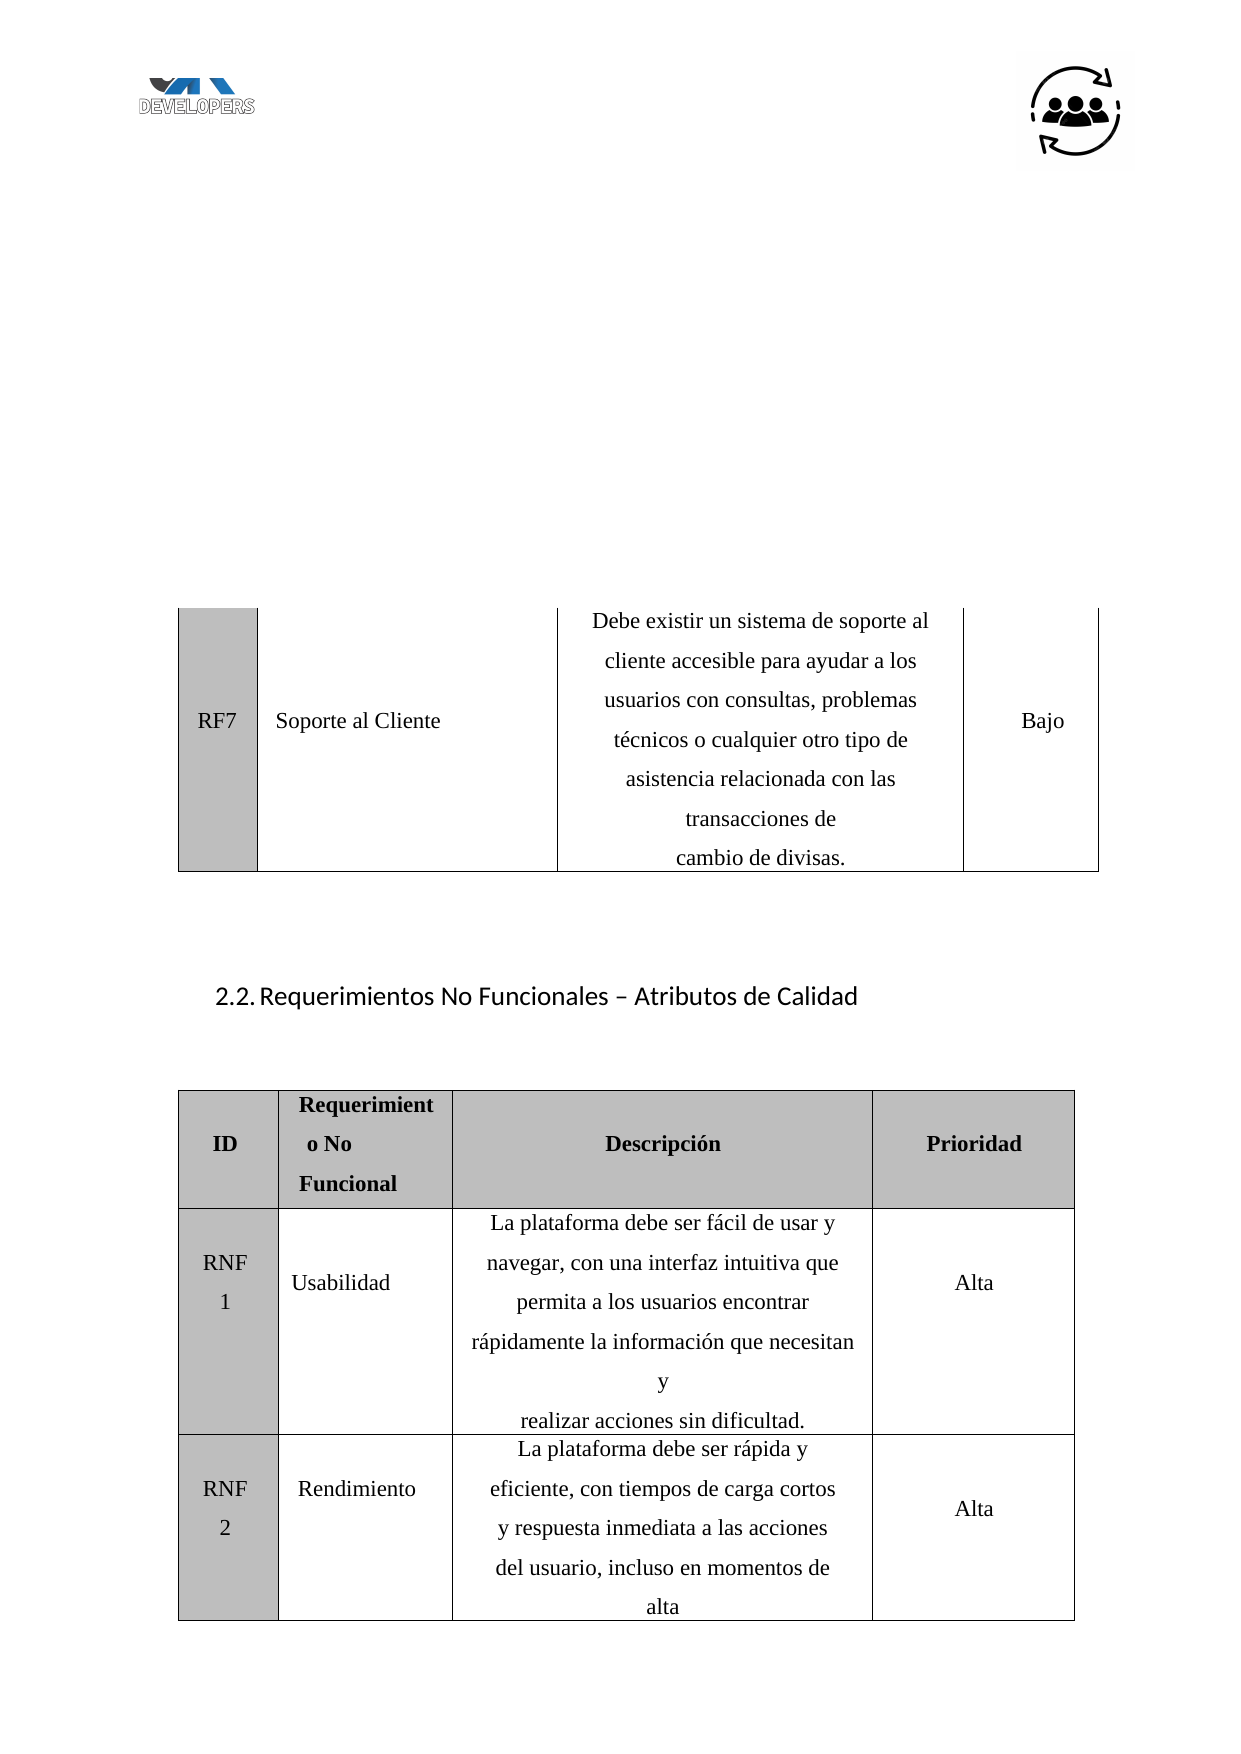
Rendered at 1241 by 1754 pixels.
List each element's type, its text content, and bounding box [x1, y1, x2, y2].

table_cell Usabilidad [279, 1209, 452, 1434]
table_header Descripción [453, 1091, 872, 1208]
table_cell Alta [873, 1435, 1074, 1620]
table_cell RNF 1 [179, 1209, 278, 1434]
table_header RF7 [179, 608, 257, 871]
table_cell La plataforma debe ser fácil de usar y navegar, con una interfaz intuitiva que permita a los usuarios encontrar rápidamente la información que necesitan y realizar acciones sin dificultad. [453, 1209, 872, 1434]
table_header Debe existir un sistema de soporte al cliente accesible para ayudar a los usuarios con consultas, problemas técnicos o cualquier otro tipo de asistencia relacionada con las transacciones de cambio de divisas. [558, 608, 963, 871]
list Requerimientos No Funcionales – Atributos de Calidad [215, 979, 1111, 1012]
picture [1016, 51, 1135, 171]
table_header Prioridad [873, 1091, 1074, 1208]
table_cell La plataforma debe ser rápida y eficiente, con tiempos de carga cortos y respuesta inmediata a las acciones del usuario, incluso en momentos de alta demanda. [453, 1435, 872, 1620]
table_cell RNF 2 [179, 1435, 278, 1620]
picture [139, 78, 290, 114]
table_header Soporte al Cliente [258, 608, 557, 871]
table_cell Rendimiento [279, 1435, 452, 1620]
table_cell Alta [873, 1209, 1074, 1434]
table_header ID [179, 1091, 278, 1208]
table_header Bajo [964, 608, 1098, 871]
table_header Requerimiento No Funcional [279, 1091, 452, 1208]
